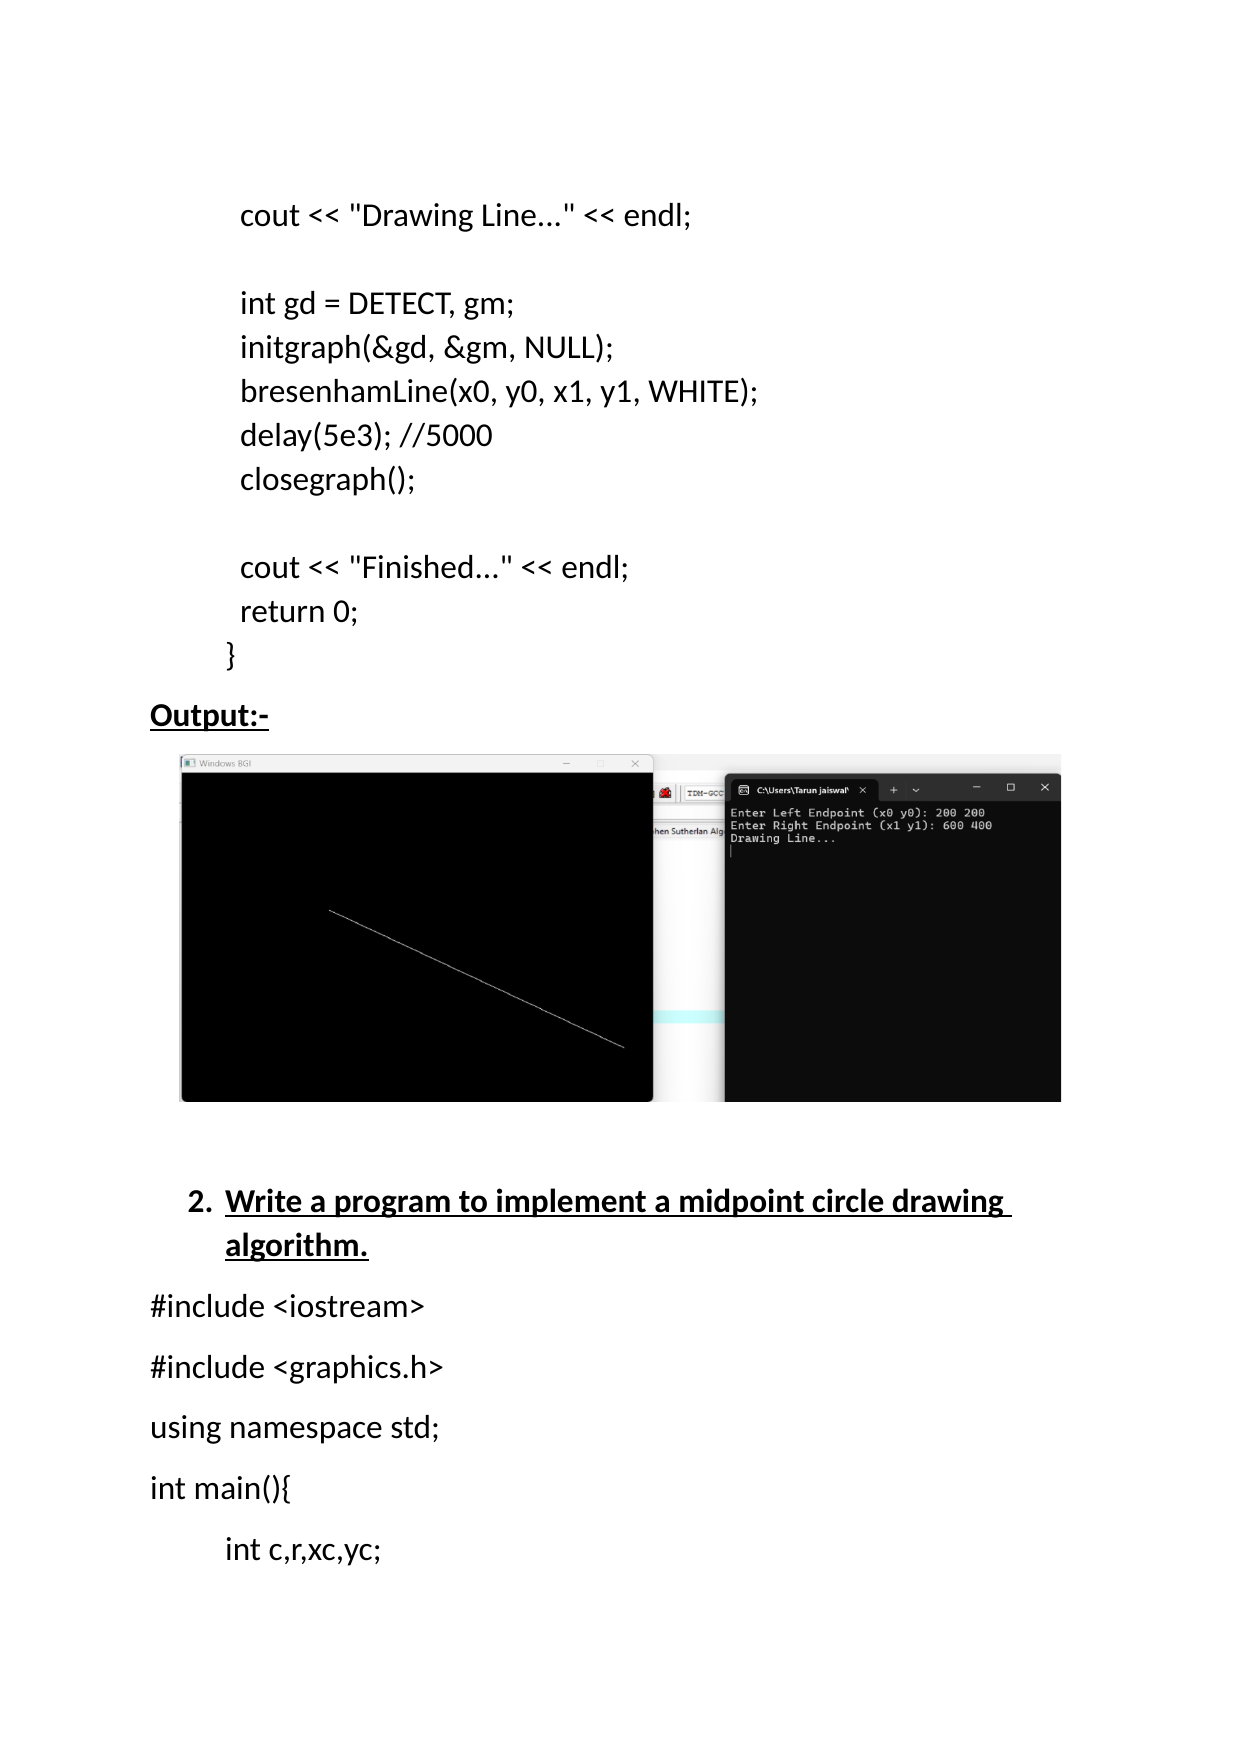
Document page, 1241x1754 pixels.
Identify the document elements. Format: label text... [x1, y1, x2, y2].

list cout << "Finished..." << endl; [225, 546, 1090, 586]
text int main(){ [150, 1467, 1090, 1508]
list delay(5e3); //5000 [225, 414, 1090, 454]
text #include <iostream> [150, 1285, 1090, 1326]
text using namespace std; [150, 1406, 1090, 1447]
text #include <graphics.h> [150, 1346, 1090, 1386]
text int c,r,xc,yc; [150, 1528, 1090, 1568]
list int gd = DETECT, gm; [225, 282, 1090, 323]
list initgraph(&gd, &gm, NULL); [225, 326, 1090, 367]
list cout << "Drawing Line..." << endl; [225, 194, 1090, 235]
picture [179, 754, 1062, 1102]
list bresenhamLine(x0, y0, x1, y1, WHITE); [225, 370, 1090, 411]
list return 0; [225, 589, 1090, 630]
list } [225, 633, 1090, 674]
list closegraph(); [225, 458, 1090, 498]
list Write a program to implement a midpoint circle drawing algorithm. [187, 1181, 1090, 1265]
text Output:- [150, 694, 1090, 735]
